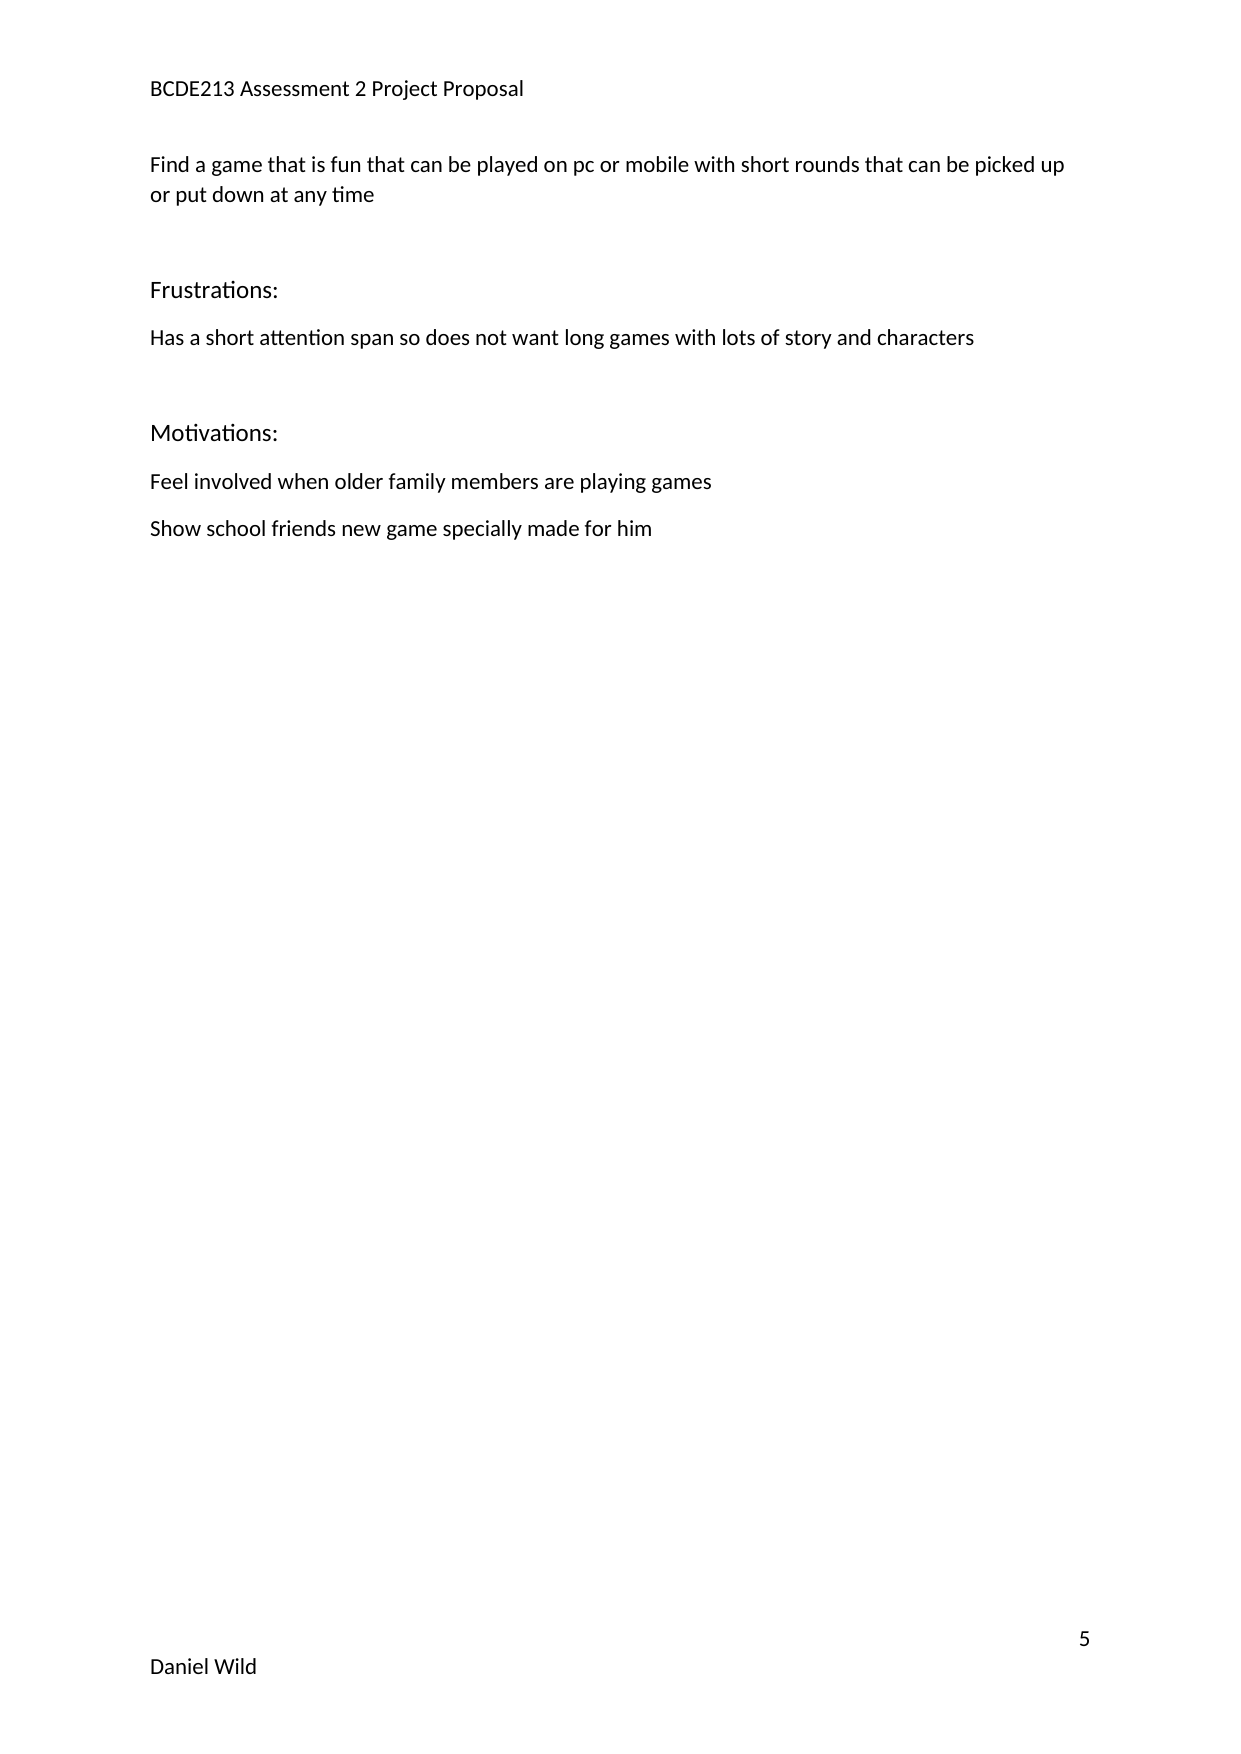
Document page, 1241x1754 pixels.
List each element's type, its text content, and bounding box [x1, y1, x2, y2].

text Frustrations: [150, 274, 1090, 304]
text Find a game that is fun that can be played on pc or mobile with short rounds that can be picked up or put down at any time [150, 150, 1090, 208]
text Motivations: [150, 417, 1090, 448]
text Has a short attention span so does not want long games with lots of story and characters [150, 323, 1090, 352]
text Show school friends new game specially made for him [150, 514, 1090, 542]
text Feel involved when older family members are playing games [150, 467, 1090, 495]
